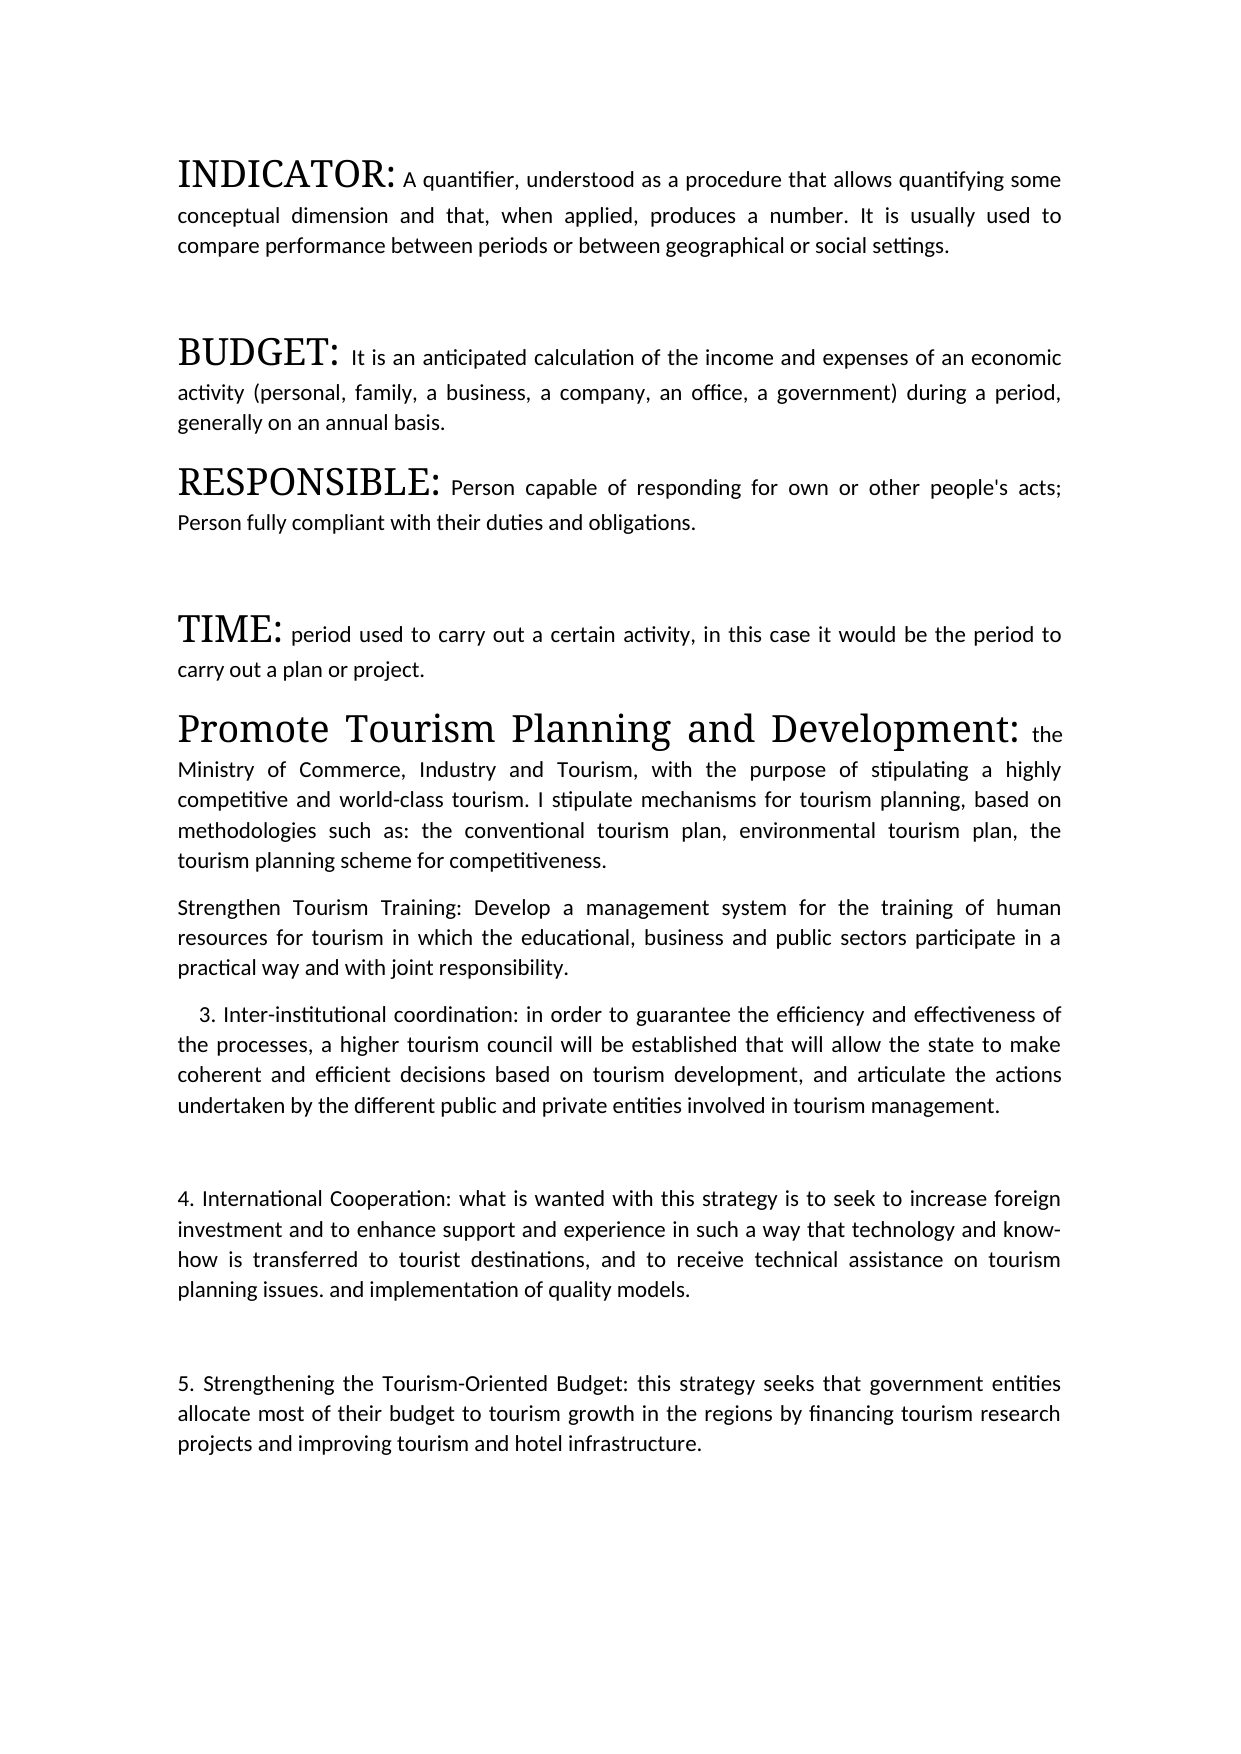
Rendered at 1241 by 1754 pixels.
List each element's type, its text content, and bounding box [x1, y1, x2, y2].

text BUDGET: It is an anticipated calculation of the income and expenses of an economic activity (personal, family, a business, a company, an office, a government) during a period, generally on an annual basis. [177, 325, 1063, 436]
text INDICATOR: A quantifier, understood as a procedure that allows quantifying some conceptual dimension and that, when applied, produces a number. It is usually used to compare performance between periods or between geographical or social settings. [177, 148, 1063, 259]
text RESPONSIBLE: Person capable of responding for own or other people's acts; Person fully compliant with their duties and obligations. [177, 455, 1063, 536]
text Promote Tourism Planning and Development: the Ministry of Commerce, Industry and Tourism, with the purpose of stipulating a highly competitive and world-class tourism. I stipulate mechanisms for tourism planning, based on methodologies such as: the conventional tourism plan, environmental tourism plan, the tourism planning scheme for competitiveness. [177, 702, 1063, 874]
text 4. International Cooperation: what is wanted with this strategy is to seek to increase foreign investment and to enhance support and experience in such a way that technology and know-how is transferred to tourist destinations, and to receive technical assistance on tourism planning issues. and implementation of quality models. [177, 1184, 1063, 1303]
text 5. Strengthening the Tourism-Oriented Budget: this strategy seeks that government entities allocate most of their budget to tourism growth in the regions by financing tourism research projects and improving tourism and hotel infrastructure. [177, 1369, 1063, 1457]
text Strengthen Tourism Training: Develop a management system for the training of human resources for tourism in which the educational, business and public sectors participate in a practical way and with joint responsibility. [177, 893, 1063, 981]
text TIME: period used to carry out a certain activity, in this case it would be the period to carry out a plan or project. [177, 602, 1063, 683]
text 3. Inter-institutional coordination: in order to guarantee the efficiency and effectiveness of the processes, a higher tourism council will be established that will allow the state to make coherent and efficient decisions based on tourism development, and articulate the actions undertaken by the different public and private entities involved in tourism management. [177, 1000, 1063, 1119]
